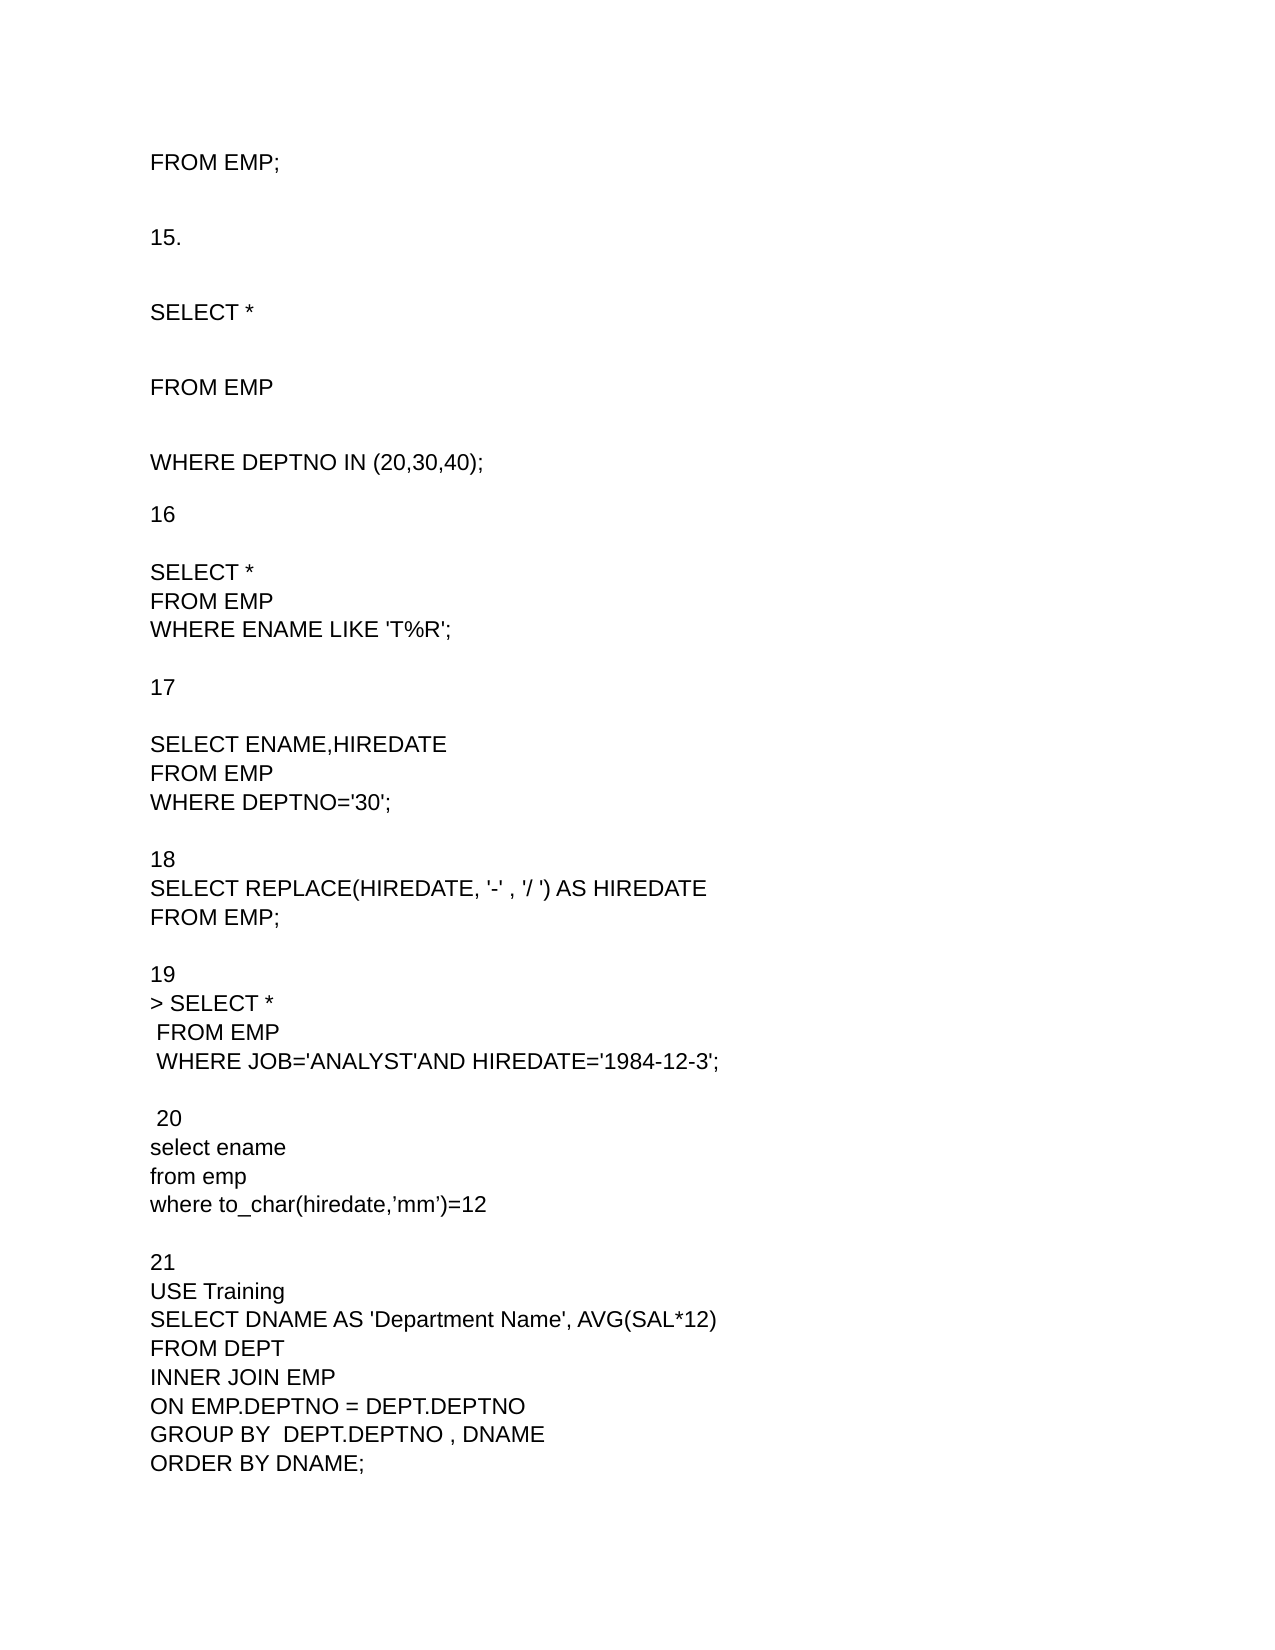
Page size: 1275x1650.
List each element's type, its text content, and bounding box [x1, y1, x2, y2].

text FROM EMP; [150, 902, 1125, 931]
text SELECT * [150, 557, 1125, 586]
text 17 [150, 672, 1125, 701]
text 16 [150, 500, 1125, 529]
text SELECT REPLACE(HIREDATE, '-' , '/ ') AS HIREDATE [150, 874, 1125, 902]
text INNER JOIN EMP [150, 1362, 1125, 1391]
text FROM EMP [150, 586, 1125, 615]
text WHERE DEPTNO='30'; [150, 787, 1125, 816]
text FROM EMP [150, 1017, 1125, 1046]
text FROM EMP; [150, 150, 1125, 175]
text from emp [150, 1161, 1125, 1190]
text ON EMP.DEPTNO = DEPT.DEPTNO [150, 1391, 1125, 1420]
text 19 [150, 960, 1125, 989]
text 21 [150, 1247, 1125, 1276]
text WHERE JOB='ANALYST'AND HIREDATE='1984-12-3'; [150, 1046, 1125, 1075]
text SELECT ENAME,HIREDATE [150, 730, 1125, 759]
text FROM EMP [150, 759, 1125, 787]
text > SELECT * [150, 989, 1125, 1017]
text ORDER BY DNAME; [150, 1449, 1125, 1477]
text FROM DEPT [150, 1334, 1125, 1362]
text FROM EMP [150, 375, 1125, 400]
text WHERE ENAME LIKE 'T%R'; [150, 615, 1125, 644]
text 18 [150, 845, 1125, 874]
text GROUP BY DEPT.DEPTNO , DNAME [150, 1420, 1125, 1449]
text 20 [150, 1104, 1125, 1132]
text USE Training [150, 1276, 1125, 1305]
text 15. [150, 225, 1125, 250]
text SELECT * [150, 300, 1125, 325]
text WHERE DEPTNO IN (20,30,40); [150, 450, 1125, 475]
text select ename [150, 1132, 1125, 1161]
text SELECT DNAME AS 'Department Name', AVG(SAL*12) [150, 1305, 1125, 1334]
text where to_char(hiredate,’mm’)=12 [150, 1190, 1125, 1219]
